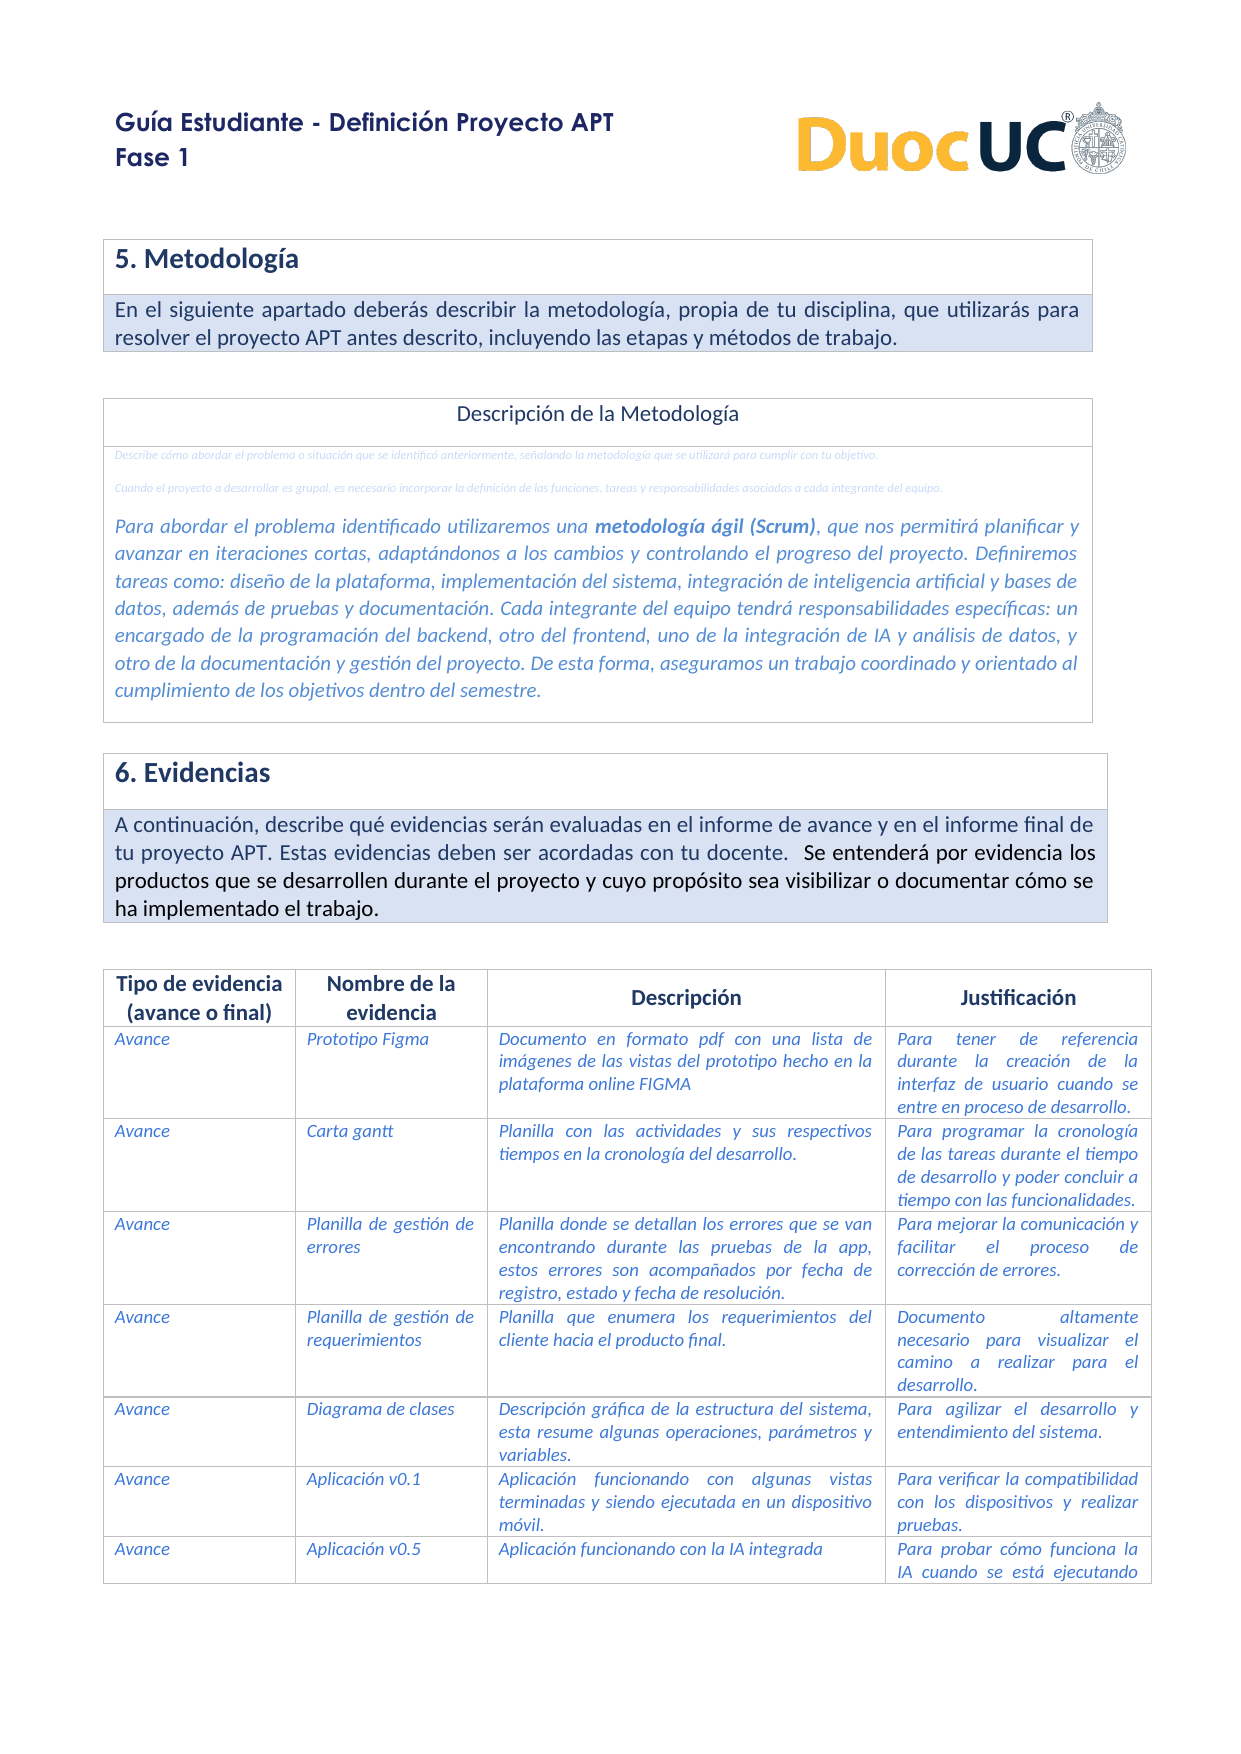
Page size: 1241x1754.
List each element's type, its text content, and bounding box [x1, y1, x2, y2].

table_cell Avance [104, 1027, 295, 1118]
table_cell Para mejorar la comunicación y facilitar el proceso de corrección de errores. [886, 1212, 1151, 1304]
table_cell Avance [104, 1467, 295, 1536]
table_cell Planilla con las actividades y sus respectivos tiempos en la cronología del desarrollo. [488, 1119, 885, 1211]
table_header Nombre de la evidencia [296, 970, 487, 1026]
table_cell Para tener de referencia durante la creación de la interfaz de usuario cuando se entre en proceso de desarrollo. [886, 1027, 1151, 1118]
table_cell Planilla de gestión de requerimientos [296, 1305, 487, 1396]
table_header Descripción [488, 970, 885, 1026]
table_cell Avance [104, 1119, 295, 1211]
table_cell Documento altamente necesario para visualizar el camino a realizar para el desarrollo. [886, 1305, 1151, 1396]
table_cell En el siguiente apartado deberás describir la metodología, propia de tu disciplina, que utilizarás para resolver el proyecto APT antes descrito, incluyendo las etapas y métodos de trabajo. [104, 295, 1092, 351]
table_cell Avance [104, 1398, 295, 1466]
table_cell Para verificar la compatibilidad con los dispositivos y realizar pruebas. [886, 1467, 1151, 1536]
table_cell Descripción gráfica de la estructura del sistema, esta resume algunas operaciones, parámetros y variables. [488, 1398, 885, 1466]
table_cell Avance [104, 1537, 295, 1583]
table_cell Para probar cómo funciona la IA cuando se está ejecutando en un dispositivo móvil ajeno al desarrollo. [886, 1537, 1151, 1583]
table_cell Para agilizar el desarrollo y entendimiento del sistema. [886, 1398, 1151, 1466]
table_cell Describe cómo abordar el problema o situación que se identificó anteriormente, señalando la metodología que se utilizará para cumplir con tu objetivo. Cuando el proyecto a desarrollar es grupal, es necesario incorporar la definición de las funciones, tareas y responsabilidades asociadas a cada integrante del equipo. Para abordar el problema identificado utilizaremos una metodología ágil (Scrum), que nos permitirá planificar y avanzar en iteraciones cortas, adaptándonos a los cambios y controlando el progreso del proyecto. Definiremos tareas como: diseño de la plataforma, implementación del sistema, integración de inteligencia artificial y bases de datos, además de pruebas y documentación. Cada integrante del equipo tendrá responsabilidades específicas: un encargado de la programación del backend, otro del frontend, uno de la integración de IA y análisis de datos, y otro de la documentación y gestión del proyecto. De esta forma, aseguramos un trabajo coordinado y orientado al cumplimiento de los objetivos dentro del semestre. [104, 447, 1092, 722]
table_cell Avance [104, 1212, 295, 1304]
table_cell Aplicación v0.1 [296, 1467, 487, 1536]
table_header Descripción de la Metodología [104, 399, 1092, 446]
table_cell Aplicación funcionando con algunas vistas terminadas y siendo ejecutada en un dispositivo móvil. [488, 1467, 885, 1536]
table_cell Documento en formato pdf con una lista de imágenes de las vistas del prototipo hecho en la plataforma online FIGMA [488, 1027, 885, 1118]
table_header 6. Evidencias [104, 754, 1107, 809]
table_cell Planilla de gestión de errores [296, 1212, 487, 1304]
table_cell Planilla donde se detallan los errores que se van encontrando durante las pruebas de la app, estos errores son acompañados por fecha de registro, estado y fecha de resolución. [488, 1212, 885, 1304]
table_cell Aplicación funcionando con la IA integrada [488, 1537, 885, 1583]
table_cell Avance [104, 1305, 295, 1396]
table_cell Diagrama de clases [296, 1398, 487, 1466]
table_header Justificación [886, 970, 1151, 1026]
table_cell Aplicación v0.5 [296, 1537, 487, 1583]
table_cell Planilla que enumera los requerimientos del cliente hacia el producto final. [488, 1305, 885, 1396]
table_header Tipo de evidencia (avance o final) [104, 970, 295, 1026]
table_cell Prototipo Figma [296, 1027, 487, 1118]
table_cell Carta gantt [296, 1119, 487, 1211]
table_cell A continuación, describe qué evidencias serán evaluadas en el informe de avance y en el informe final de tu proyecto APT. Estas evidencias deben ser acordadas con tu docente. Se entenderá por evidencia los productos que se desarrollen durante el proyecto y cuyo propósito sea visibilizar o documentar cómo se ha implementado el trabajo. [104, 810, 1107, 922]
table_cell Para programar la cronología de las tareas durante el tiempo de desarrollo y poder concluir a tiempo con las funcionalidades. [886, 1119, 1151, 1211]
table_header 5. Metodología [104, 240, 1092, 294]
picture [798, 102, 1126, 174]
